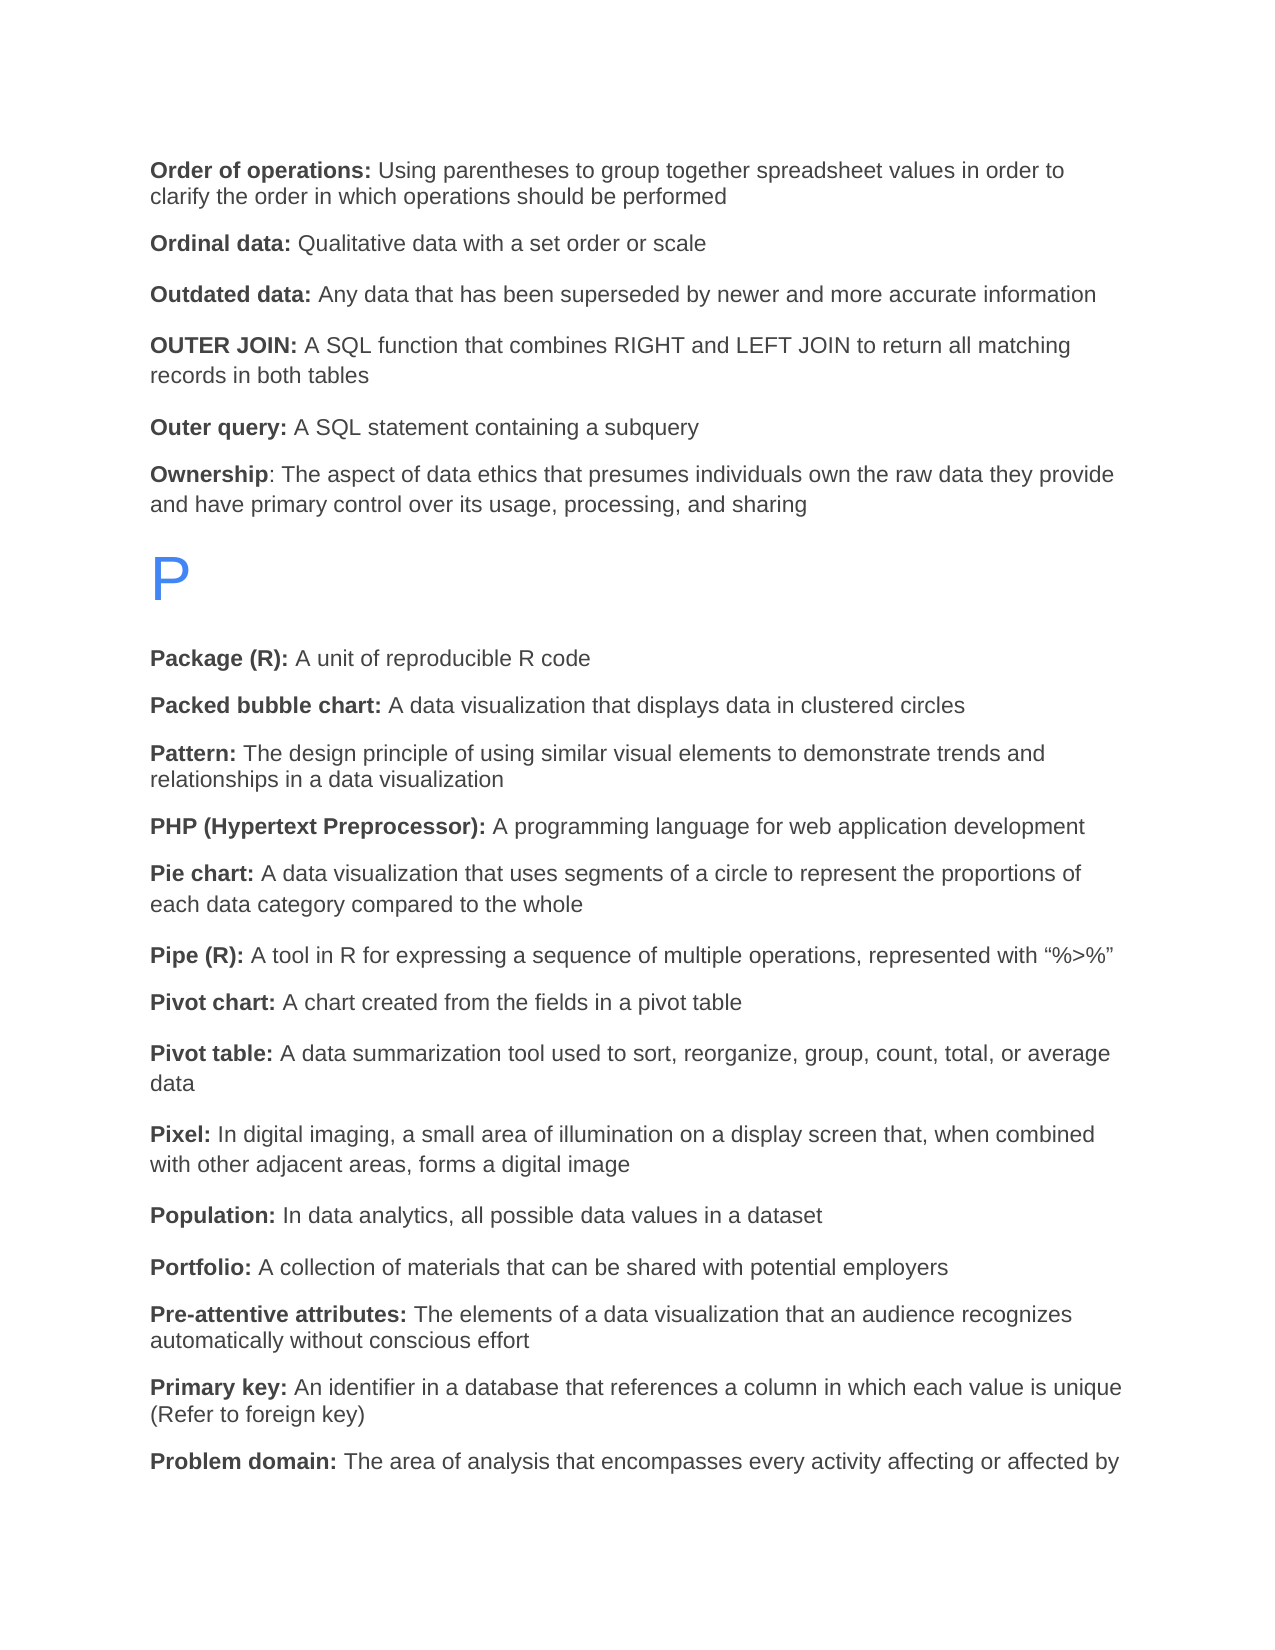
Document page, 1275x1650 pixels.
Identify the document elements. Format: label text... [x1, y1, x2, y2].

text Pixel: In digital imaging, a small area of illumination on a display screen that, when combined with other adjacent areas, forms a digital image [150, 1121, 1125, 1178]
text Pattern: The design principle of using similar visual elements to demonstrate trends and relationships in a data visualization [150, 740, 1125, 792]
text Pre-attentive attributes: The elements of a data visualization that an audience recognizes automatically without conscious effort [150, 1301, 1125, 1353]
text Portfolio: A collection of materials that can be shared with potential employers [150, 1253, 1125, 1280]
text Pie chart: A data visualization that uses segments of a circle to represent the proportions of each data category compared to the whole [150, 860, 1125, 917]
text Outdated data: Any data that has been superseded by newer and more accurate information [150, 281, 1125, 307]
text Ownership: The aspect of data ethics that presumes individuals own the raw data they provide and have primary control over its usage, processing, and sharing [150, 461, 1125, 517]
text Population: In data analytics, all possible data values in a dataset [150, 1202, 1125, 1229]
text Pipe (R): A tool in R for expressing a sequence of multiple operations, represented with “%>%” [150, 942, 1125, 968]
text Package (R): A unit of reproducible R code [150, 645, 1125, 672]
text Outer query: A SQL statement containing a subquery [150, 413, 1106, 440]
text PHP (Hypertext Preprocessor): A programming language for web application development [150, 813, 1125, 839]
text Order of operations: Using parentheses to group together spreadsheet values in order to clarify the order in which operations should be performed [150, 157, 1125, 209]
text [150, 1448, 1125, 1474]
text P [150, 542, 1125, 614]
text Ordinal data: Qualitative data with a set order or scale [150, 230, 1125, 256]
text OUTER JOIN: A SQL function that combines RIGHT and LEFT JOIN to return all matching records in both tables [150, 332, 1125, 389]
text Primary key: An identifier in a database that references a column in which each value is unique (Refer to foreign key) [150, 1374, 1125, 1427]
text Packed bubble chart: A data visualization that displays data in clustered circles [150, 692, 1125, 719]
text Pivot chart: A chart created from the fields in a pivot table [150, 989, 1125, 1015]
text Pivot table: A data summarization tool used to sort, reorganize, group, count, total, or average data [150, 1040, 1125, 1096]
